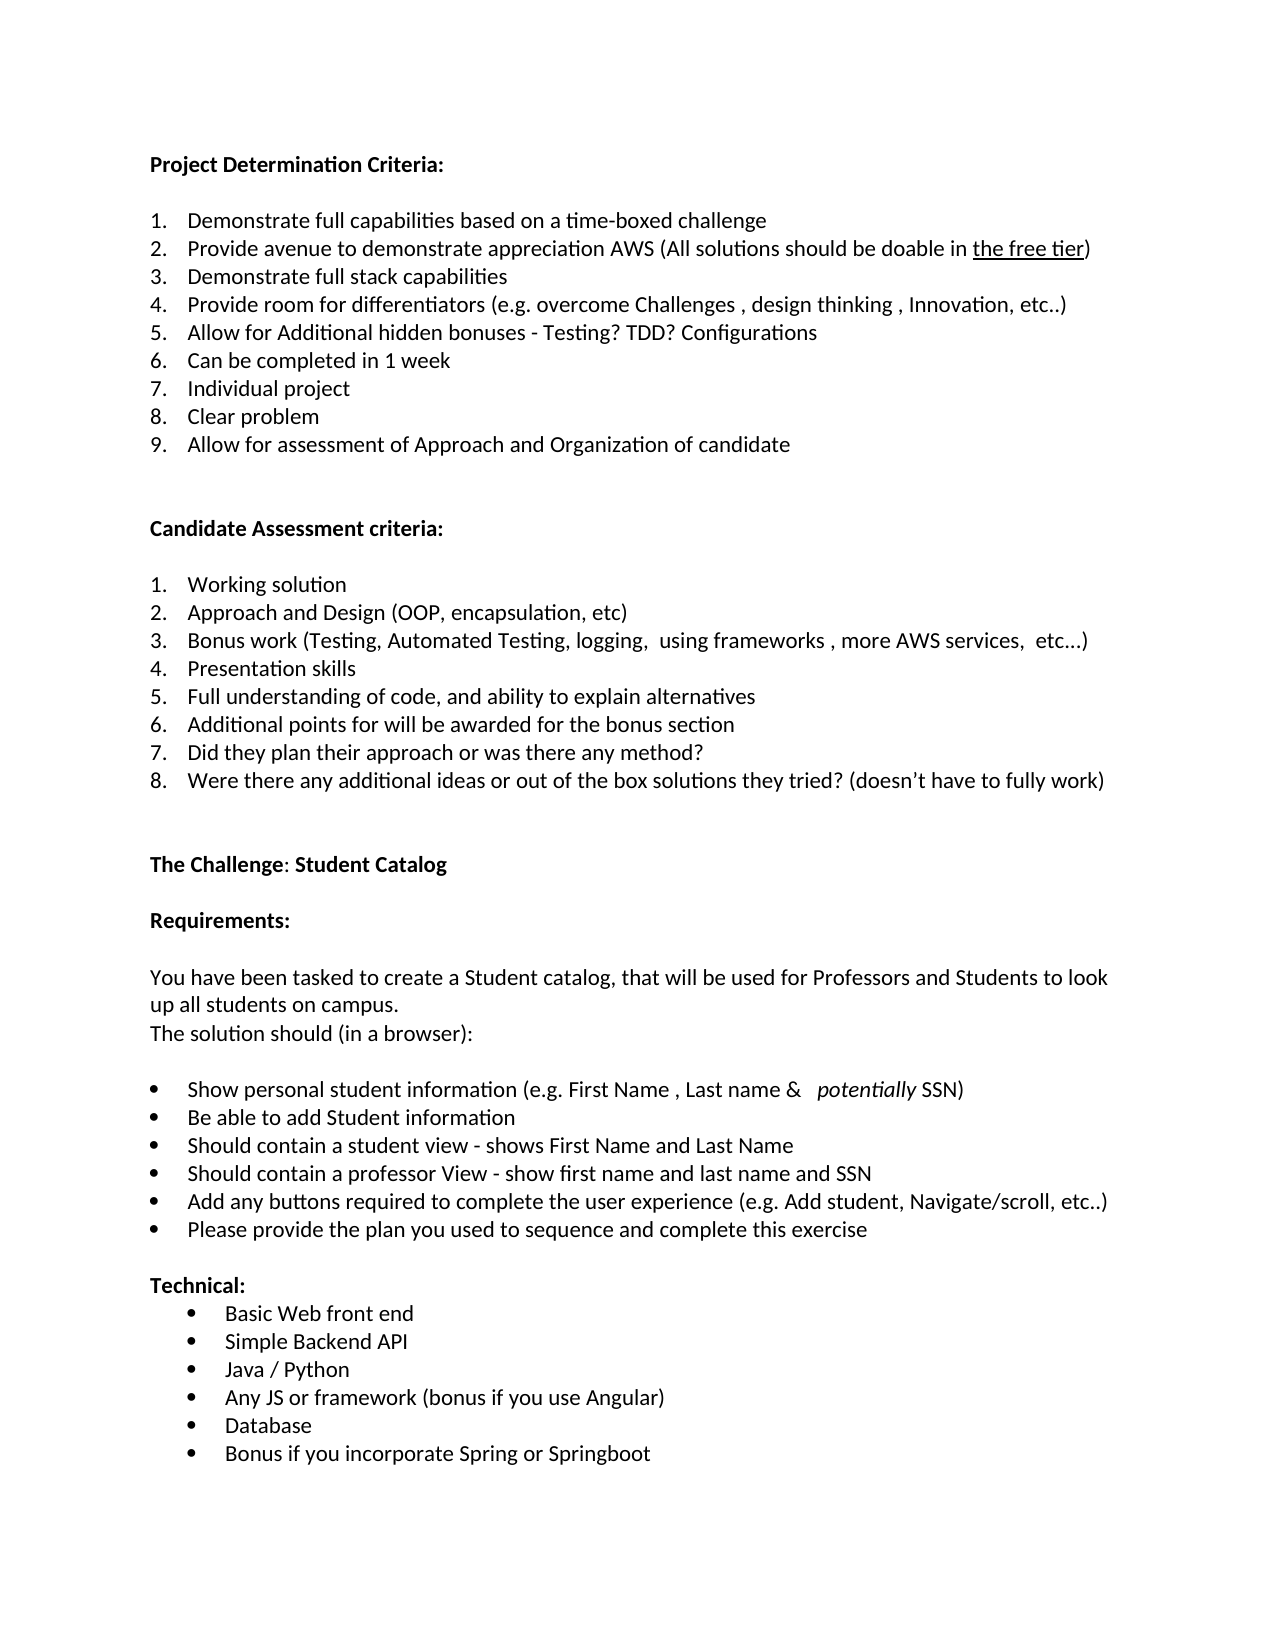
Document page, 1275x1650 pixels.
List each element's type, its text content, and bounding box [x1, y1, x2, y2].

list Demonstrate full stack capabilities [150, 262, 1125, 290]
text The solution should (in a browser): [150, 1019, 1125, 1047]
list Additional points for will be awarded for the bonus section [150, 710, 1125, 738]
list Presentation skills [150, 654, 1125, 682]
list Show personal student information (e.g. First Name , Last name & potentially SSN) [150, 1075, 1125, 1103]
list Database [187, 1411, 1125, 1439]
list Be able to add Student information [150, 1103, 1125, 1131]
list Allow for Additional hidden bonuses - Testing? TDD? Configurations [150, 318, 1125, 346]
list Individual project [150, 374, 1125, 402]
list Full understanding of code, and ability to explain alternatives [150, 682, 1125, 710]
list Basic Web front end [187, 1299, 1125, 1327]
list Bonus if you incorporate Spring or Springboot [187, 1439, 1125, 1467]
list Clear problem [150, 402, 1125, 430]
text Requirements: [150, 907, 1125, 934]
text Project Determination Criteria: [150, 150, 1125, 178]
list Add any buttons required to complete the user experience (e.g. Add student, Navigate/scroll, etc..) [150, 1187, 1125, 1215]
list Bonus work (Testing, Automated Testing, logging, using frameworks , more AWS services, etc...) [150, 626, 1125, 654]
text Candidate Assessment criteria: [150, 514, 1125, 542]
list Were there any additional ideas or out of the box solutions they tried? (doesn’t have to fully work) [150, 766, 1125, 794]
list Demonstrate full capabilities based on a time-boxed challenge [150, 206, 1125, 234]
text Technical: [150, 1271, 1125, 1299]
list Java / Python [187, 1355, 1125, 1383]
list Please provide the plan you used to sequence and complete this exercise [150, 1215, 1125, 1243]
list Should contain a student view - shows First Name and Last Name [150, 1131, 1125, 1159]
list Working solution [150, 570, 1125, 598]
list Allow for assessment of Approach and Organization of candidate [150, 430, 1125, 458]
list Provide room for differentiators (e.g. overcome Challenges , design thinking , Innovation, etc..) [150, 290, 1125, 318]
text The Challenge: Student Catalog [150, 851, 1125, 878]
text You have been tasked to create a Student catalog, that will be used for Professors and Students to look up all students on campus. [150, 963, 1125, 1019]
list Can be completed in 1 week [150, 346, 1125, 374]
list Did they plan their approach or was there any method? [150, 738, 1125, 766]
list Approach and Design (OOP, encapsulation, etc) [150, 598, 1125, 626]
list Simple Backend API [187, 1327, 1125, 1355]
list Should contain a professor View - show first name and last name and SSN [150, 1159, 1125, 1187]
list Provide avenue to demonstrate appreciation AWS (All solutions should be doable in the free tier) [150, 234, 1125, 262]
list Any JS or framework (bonus if you use Angular) [187, 1383, 1125, 1411]
